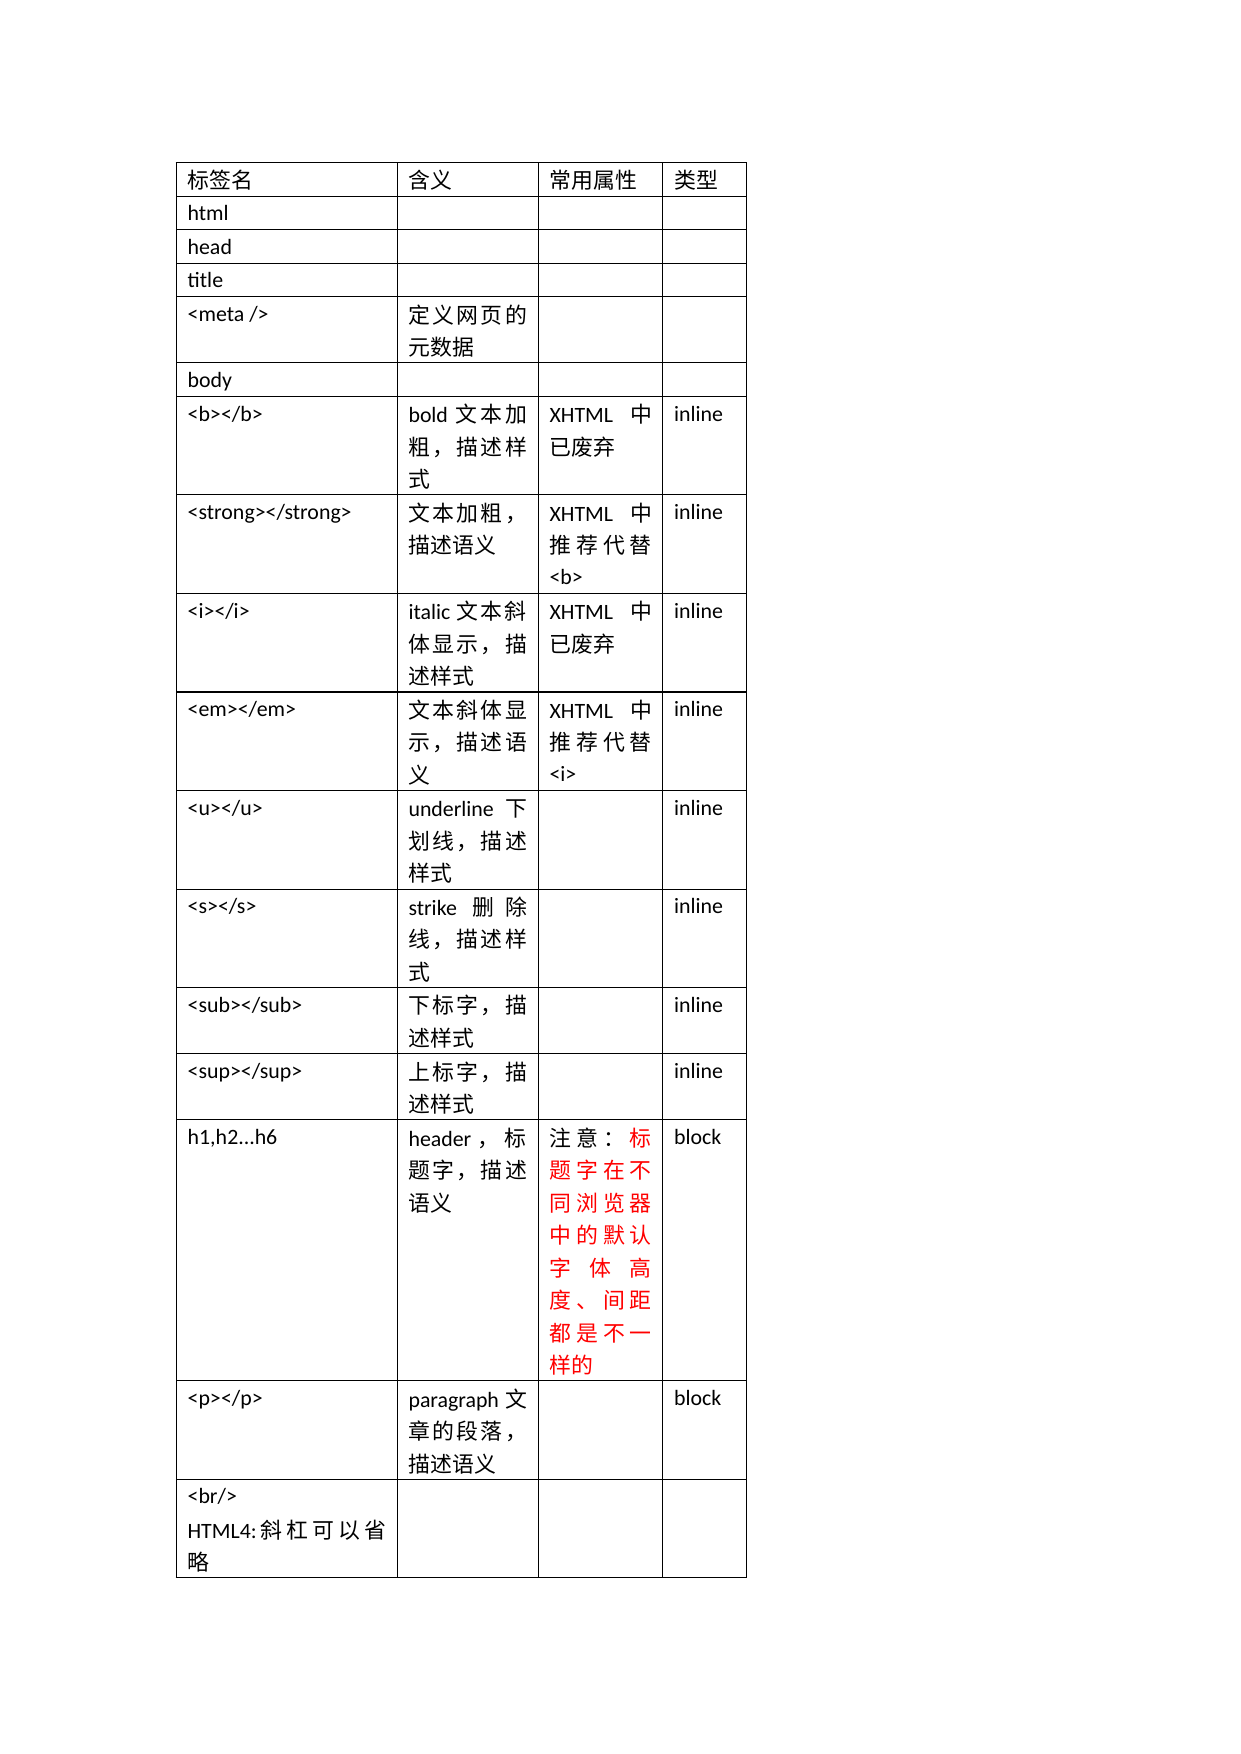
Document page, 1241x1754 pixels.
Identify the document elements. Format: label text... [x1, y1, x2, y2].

table_cell <strong></strong> [177, 495, 397, 593]
table_cell <b></b> [177, 397, 397, 494]
table_cell inline [663, 397, 746, 494]
table_cell 注意：标题字在不同浏览器中的默认字体高度、间距都是不一样的 [539, 1120, 662, 1380]
table_cell inline [663, 495, 746, 593]
table_cell [663, 297, 746, 362]
table_cell [539, 988, 662, 1053]
table_cell head [177, 230, 397, 263]
table_cell [663, 363, 746, 396]
table_cell italic文本斜体显示，描述样式 [398, 594, 538, 691]
table_cell [398, 363, 538, 396]
table_cell 下标字，描述样式 [398, 988, 538, 1053]
table_cell paragraph文章的段落，描述语义 [398, 1381, 538, 1479]
table_cell [539, 890, 662, 987]
table_cell [398, 197, 538, 229]
table_cell inline [663, 791, 746, 888]
table_cell block [663, 1120, 746, 1380]
table_cell inline [663, 693, 746, 790]
table_cell 文本斜体显示，描述语义 [398, 693, 538, 790]
table_cell [663, 264, 746, 296]
table_cell [539, 197, 662, 229]
table_cell inline [663, 1054, 746, 1119]
table_cell inline [663, 988, 746, 1053]
table_cell [663, 1480, 746, 1577]
table_cell [539, 264, 662, 296]
table_cell <em></em> [177, 693, 397, 790]
table_cell [539, 1054, 662, 1119]
table_cell bold文本加粗，描述样式 [398, 397, 538, 494]
table_cell XHTML中推荐代替<b> [539, 495, 662, 593]
table_cell body [177, 363, 397, 396]
table_cell <s></s> [177, 890, 397, 987]
table_cell <p></p> [177, 1381, 397, 1479]
table_cell [539, 230, 662, 263]
table_header 类型 [663, 163, 746, 196]
table_cell h1,h2...h6 [177, 1120, 397, 1380]
table_cell underline下划线，描述样式 [398, 791, 538, 888]
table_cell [177, 1480, 397, 1577]
table_cell [398, 264, 538, 296]
table_cell strike删除线，描述样式 [398, 890, 538, 987]
table_cell [539, 791, 662, 888]
table_cell [663, 230, 746, 263]
table_cell <sup></sup> [177, 1054, 397, 1119]
table_cell header，标题字，描述语义 [398, 1120, 538, 1380]
table_cell XHTML中推荐代替<i> [539, 693, 662, 790]
table_cell html [177, 197, 397, 229]
table_cell inline [663, 594, 746, 691]
table_cell <u></u> [177, 791, 397, 888]
table_cell 文本加粗，描述语义 [398, 495, 538, 593]
table_cell XHTML中已废弃 [539, 397, 662, 494]
table_cell <sub></sub> [177, 988, 397, 1053]
table_cell 定义网页的元数据 [398, 297, 538, 362]
table_cell [539, 1381, 662, 1479]
table_cell [539, 1480, 662, 1577]
table_cell 上标字，描述样式 [398, 1054, 538, 1119]
table_header 常用属性 [539, 163, 662, 196]
table_cell [539, 363, 662, 396]
table_header 含义 [398, 163, 538, 196]
table_header 标签名 [177, 163, 397, 196]
table_cell block [663, 1381, 746, 1479]
table_cell [398, 1480, 538, 1577]
table_cell <meta /> [177, 297, 397, 362]
table_cell <i></i> [177, 594, 397, 691]
table_cell title [177, 264, 397, 296]
table_cell XHTML中已废弃 [539, 594, 662, 691]
table_cell [398, 230, 538, 263]
table_cell inline [663, 890, 746, 987]
table_cell [663, 197, 746, 229]
table_cell [539, 297, 662, 362]
